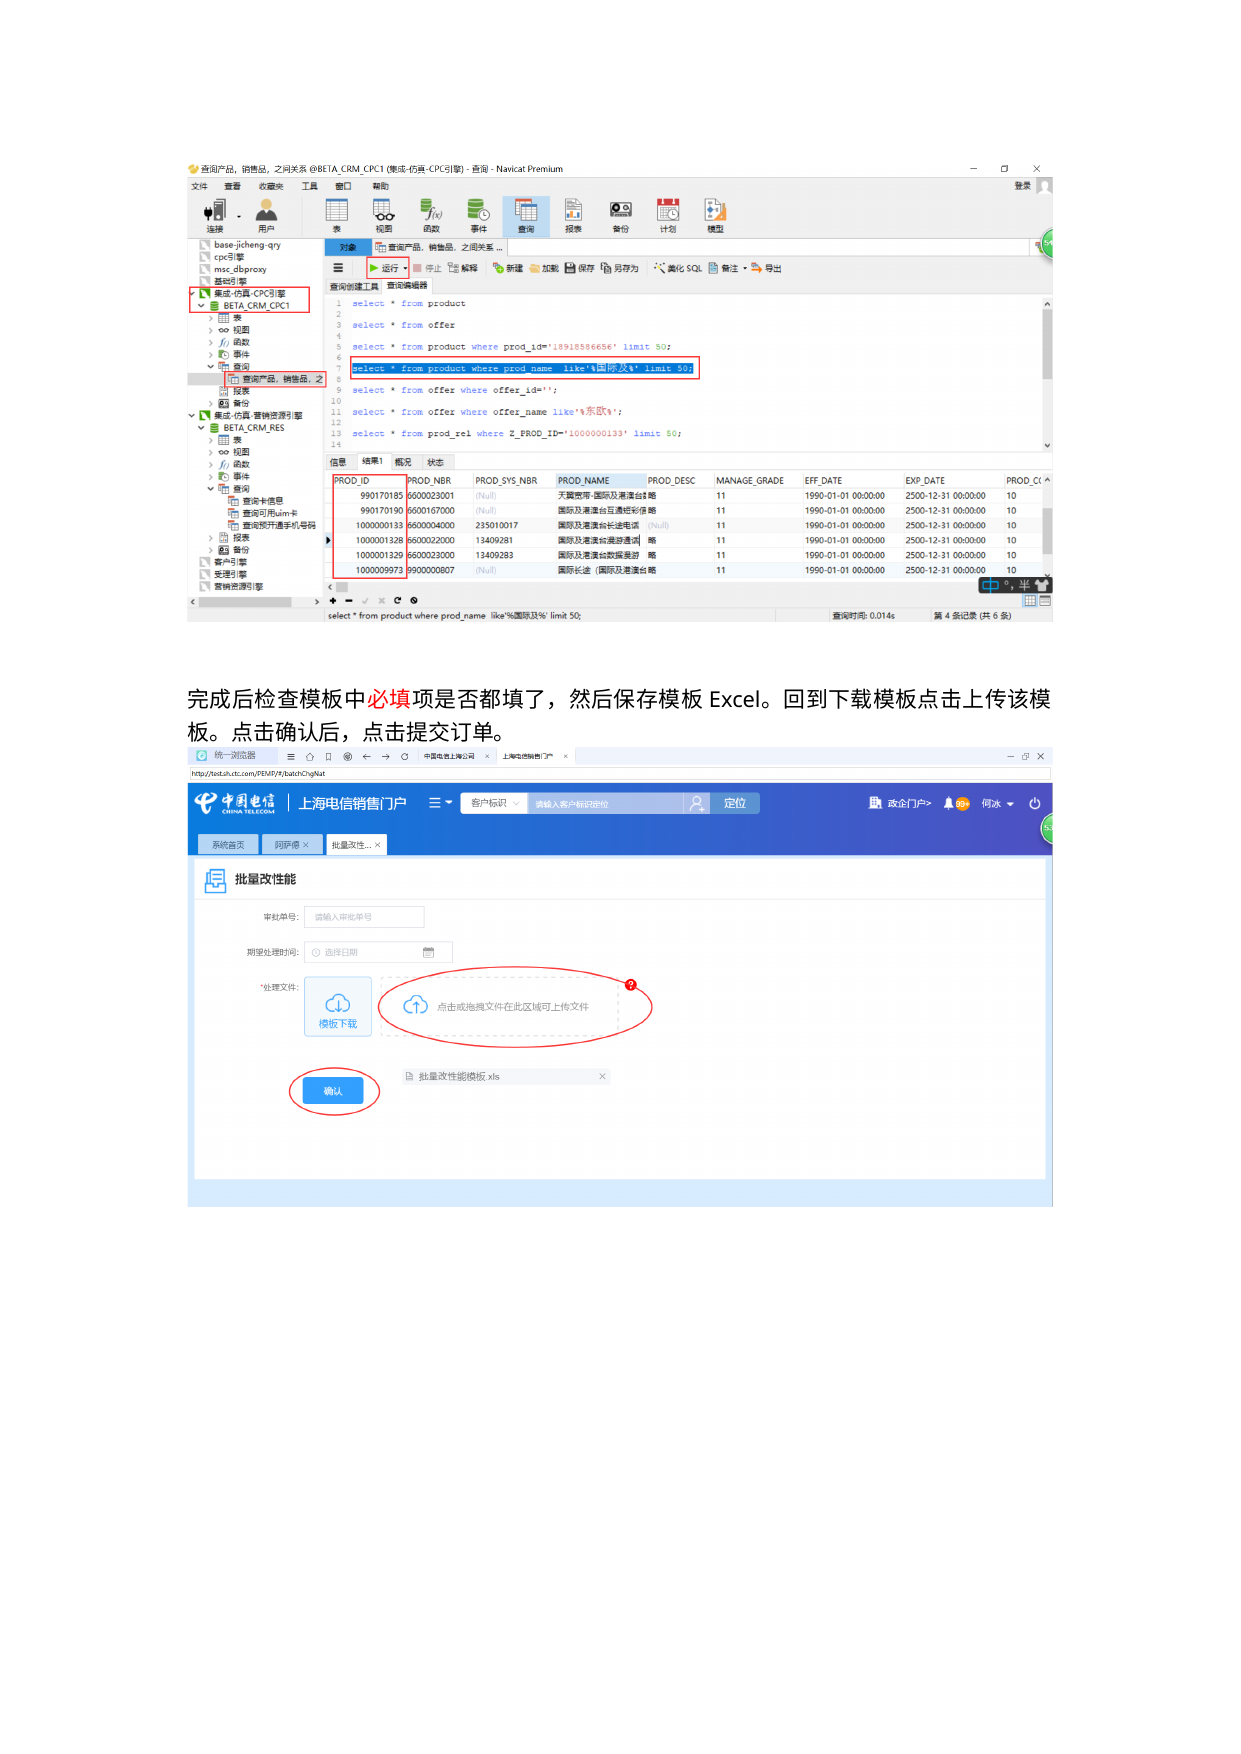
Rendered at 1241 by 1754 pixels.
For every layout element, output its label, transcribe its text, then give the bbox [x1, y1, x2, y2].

picture [187, 747, 1053, 1207]
picture [187, 162, 1053, 622]
text 完成后检查模板中必填项是否都填了，然后保存模板Excel。回到下载模板点击上传该模板。点击确认后，点击提交订单。 [187, 682, 1053, 747]
